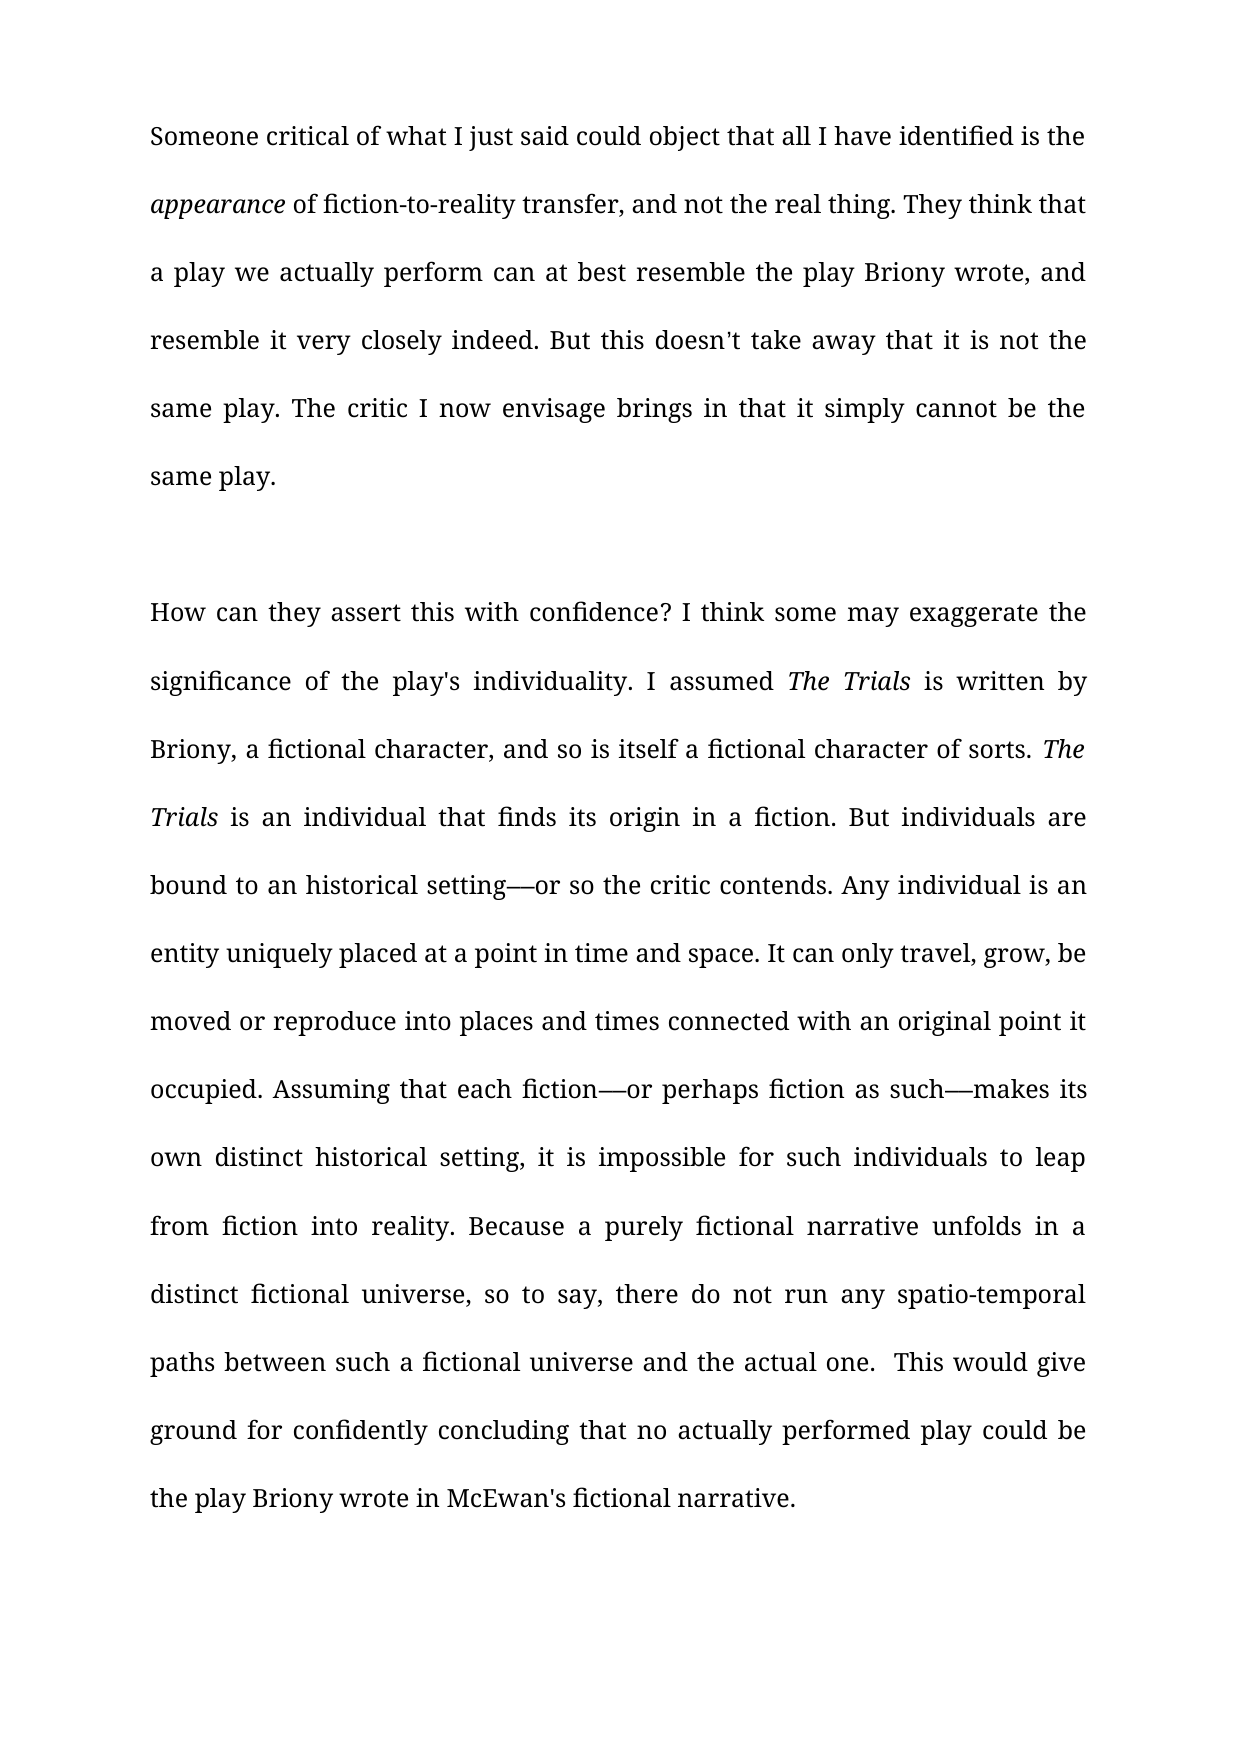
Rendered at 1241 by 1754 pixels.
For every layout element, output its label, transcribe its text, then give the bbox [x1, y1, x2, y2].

text How can they assert this with confidence? I think some may exaggerate the significance of the play's individuality. I assumed The Trials is written by Briony, a fictional character, and so is itself a fictional character of sorts. The Trials is an individual that finds its origin in a fiction. But individuals are bound to an historical setting––or so the critic contends. Any individual is an entity uniquely placed at a point in time and space. It can only travel, grow, be moved or reproduce into places and times connected with an original point it occupied. Assuming that each fiction––or perhaps fiction as such––makes its own distinct historical setting, it is impossible for such individuals to leap from fiction into reality. Because a purely fictional narrative unfolds in a distinct fictional universe, so to say, there do not run any spatio-temporal paths between such a fictional universe and the actual one. This would give ground for confidently concluding that no actually performed play could be the play Briony wrote in McEwan's fictional narrative. [150, 595, 1087, 1515]
text Someone critical of what I just said could object that all I have identified is the appearance of fiction-to-reality transfer, and not the real thing. They think that a play we actually perform can at best resemble the play Briony wrote, and resemble it very closely indeed. But this doesn’t take away that it is not the same play. The critic I now envisage brings in that it simply cannot be the same play. [150, 118, 1087, 493]
